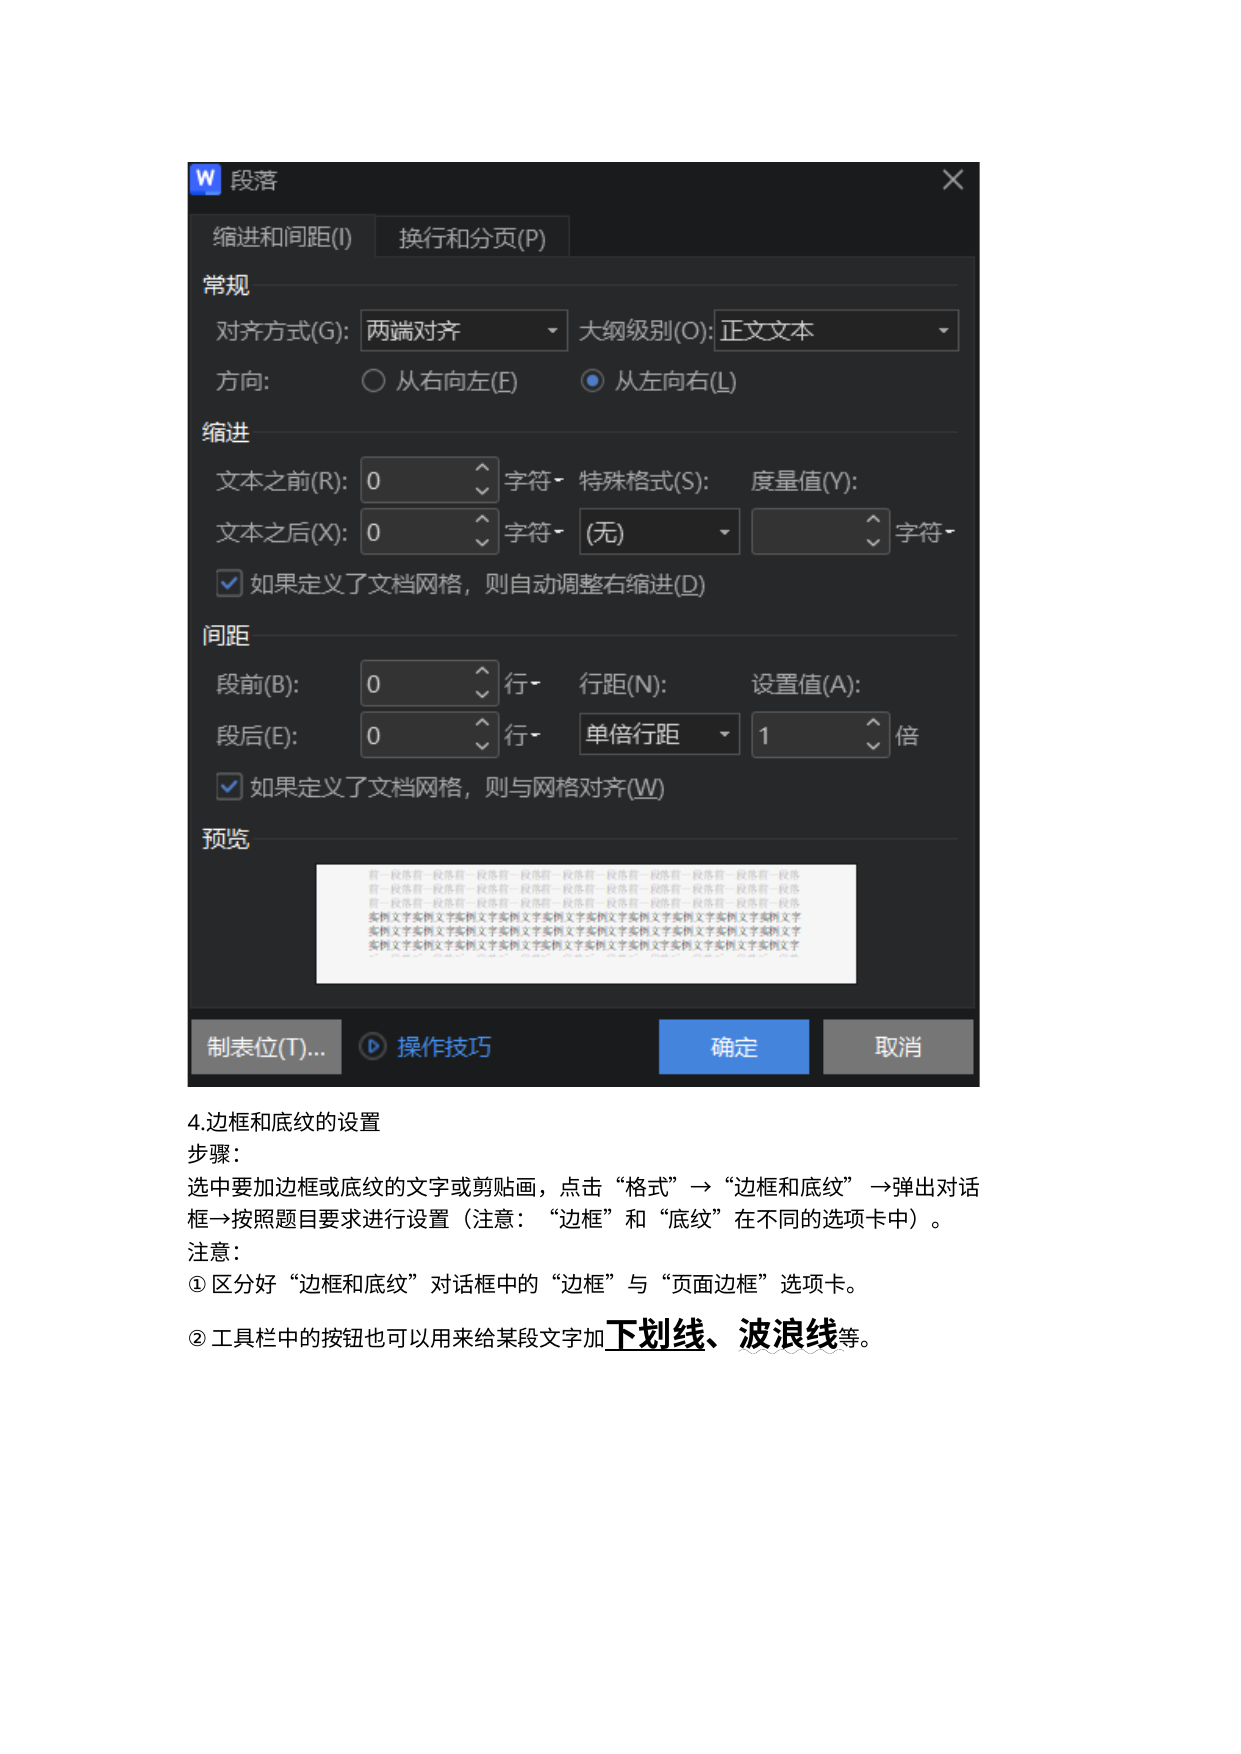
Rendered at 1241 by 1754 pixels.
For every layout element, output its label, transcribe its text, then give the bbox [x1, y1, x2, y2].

text 选中要加边框或底纹的文字或剪贴画，点击“格式”→“边框和底纹” →弹出对话 [187, 1169, 1053, 1202]
text ①区分好“边框和底纹”对话框中的“边框”与“页面边框”选项卡。 [187, 1267, 1053, 1299]
text ②工具栏中的按钮也可以用来给某段文字加下划线、波浪线等。 [187, 1299, 1053, 1364]
text 4.边框和底纹的设置 [187, 1104, 1053, 1137]
picture [187, 162, 980, 1087]
text 步骤： [187, 1137, 1053, 1169]
text 框→按照题目要求进行设置（注意：“边框”和“底纹”在不同的选项卡中）。 [187, 1202, 1053, 1234]
text 注意： [187, 1234, 1053, 1267]
